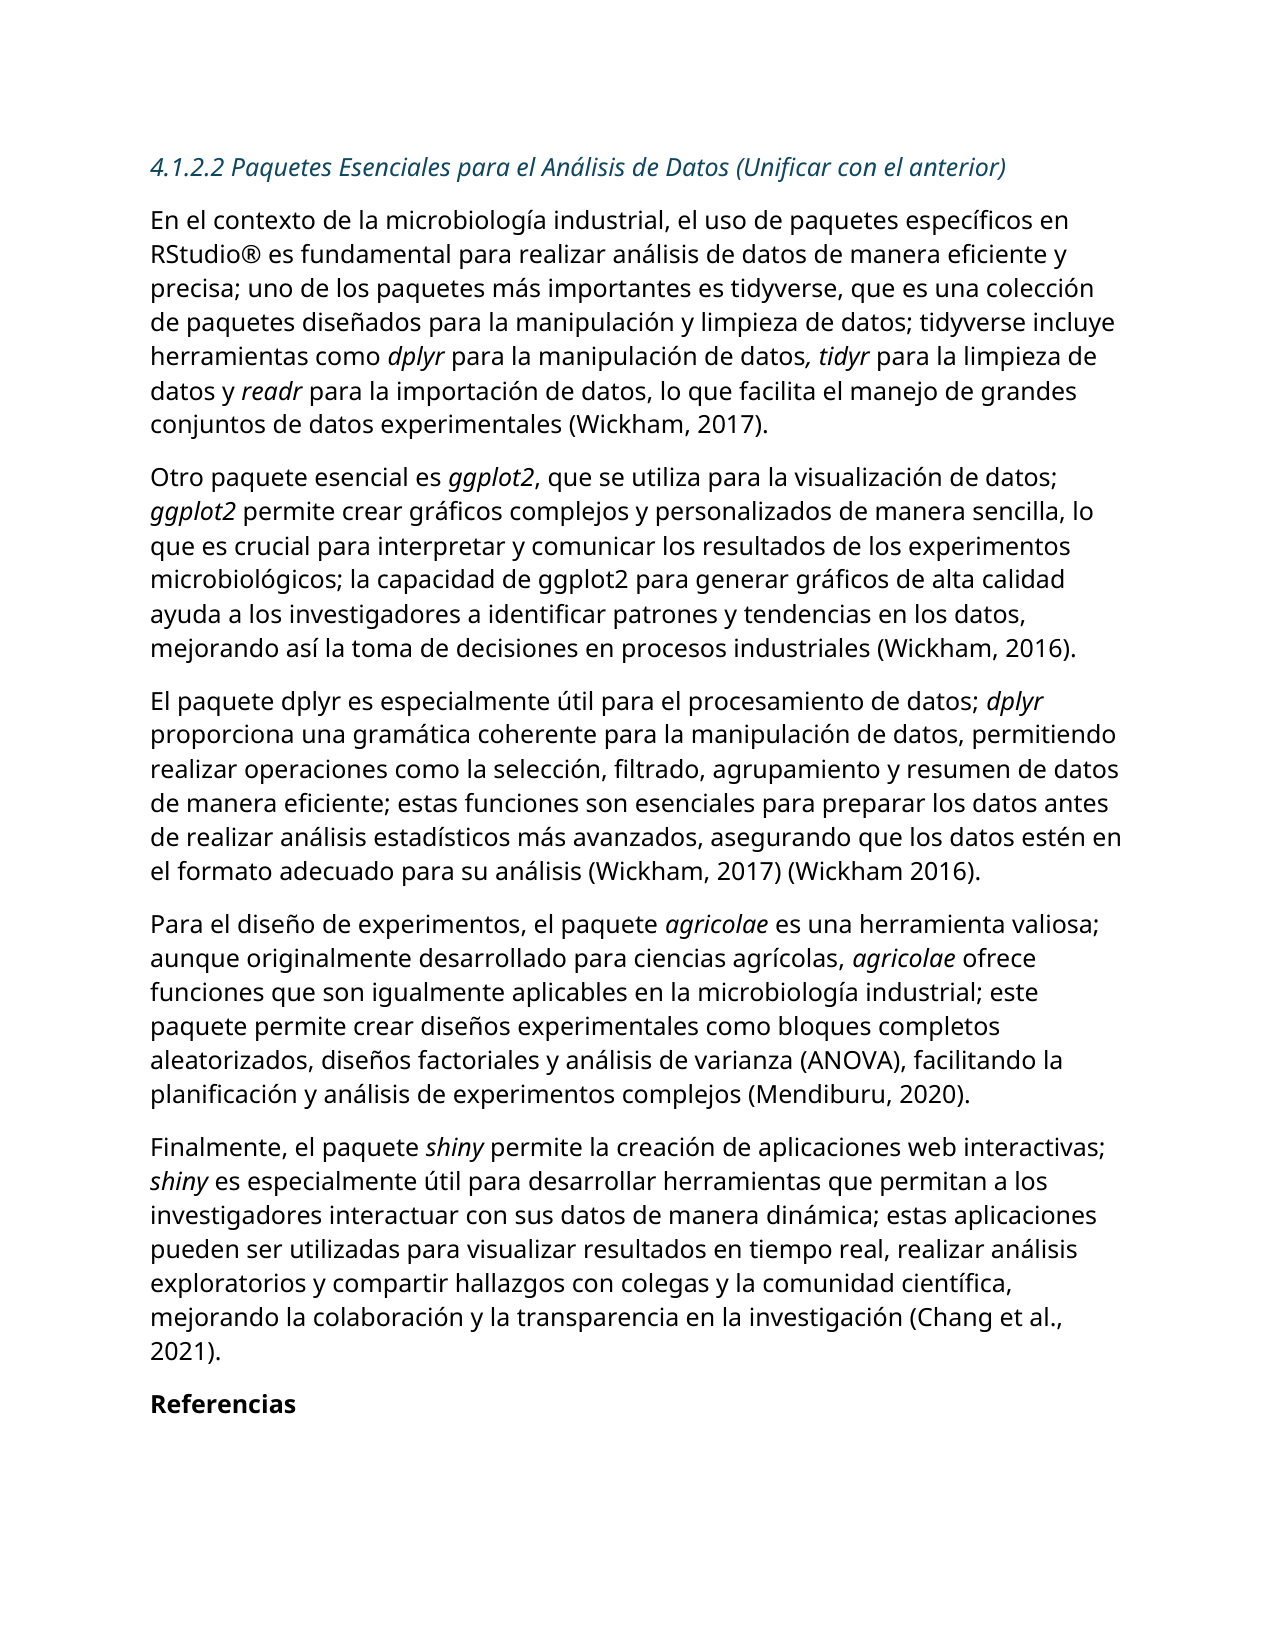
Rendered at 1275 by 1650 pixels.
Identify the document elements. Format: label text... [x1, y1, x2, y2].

text En el contexto de la microbiología industrial, el uso de paquetes específicos en RStudio® es fundamental para realizar análisis de datos de manera eficiente y precisa; uno de los paquetes más importantes es tidyverse, que es una colección de paquetes diseñados para la manipulación y limpieza de datos; tidyverse incluye herramientas como dplyr para la manipulación de datos, tidyr para la limpieza de datos y readr para la importación de datos, lo que facilita el manejo de grandes conjuntos de datos experimentales (Wickham, 2017). [150, 203, 1125, 441]
subtitle 4.1.2.2 Paquetes Esenciales para el Análisis de Datos (Unificar con el anterior) [150, 150, 1125, 184]
text Para el diseño de experimentos, el paquete agricolae es una herramienta valiosa; aunque originalmente desarrollado para ciencias agrícolas, agricolae ofrece funciones que son igualmente aplicables en la microbiología industrial; este paquete permite crear diseños experimentales como bloques completos aleatorizados, diseños factoriales y análisis de varianza (ANOVA), facilitando la planificación y análisis de experimentos complejos (Mendiburu, 2020). [150, 906, 1125, 1111]
text Otro paquete esencial es ggplot2, que se utiliza para la visualización de datos; ggplot2 permite crear gráficos complejos y personalizados de manera sencilla, lo que es crucial para interpretar y comunicar los resultados de los experimentos microbiológicos; la capacidad de ggplot2 para generar gráficos de alta calidad ayuda a los investigadores a identificar patrones y tendencias en los datos, mejorando así la toma de decisiones en procesos industriales (Wickham, 2016). [150, 460, 1125, 664]
text Referencias [150, 1387, 1125, 1421]
text El paquete dplyr es especialmente útil para el procesamiento de datos; dplyr proporciona una gramática coherente para la manipulación de datos, permitiendo realizar operaciones como la selección, filtrado, agrupamiento y resumen de datos de manera eficiente; estas funciones son esenciales para preparar los datos antes de realizar análisis estadísticos más avanzados, asegurando que los datos estén en el formato adecuado para su análisis (Wickham, 2017) (Wickham 2016). [150, 683, 1125, 887]
text Finalmente, el paquete shiny permite la creación de aplicaciones web interactivas; shiny es especialmente útil para desarrollar herramientas que permitan a los investigadores interactuar con sus datos de manera dinámica; estas aplicaciones pueden ser utilizadas para visualizar resultados en tiempo real, realizar análisis exploratorios y compartir hallazgos con colegas y la comunidad científica, mejorando la colaboración y la transparencia en la investigación (Chang et al., 2021). [150, 1129, 1125, 1368]
